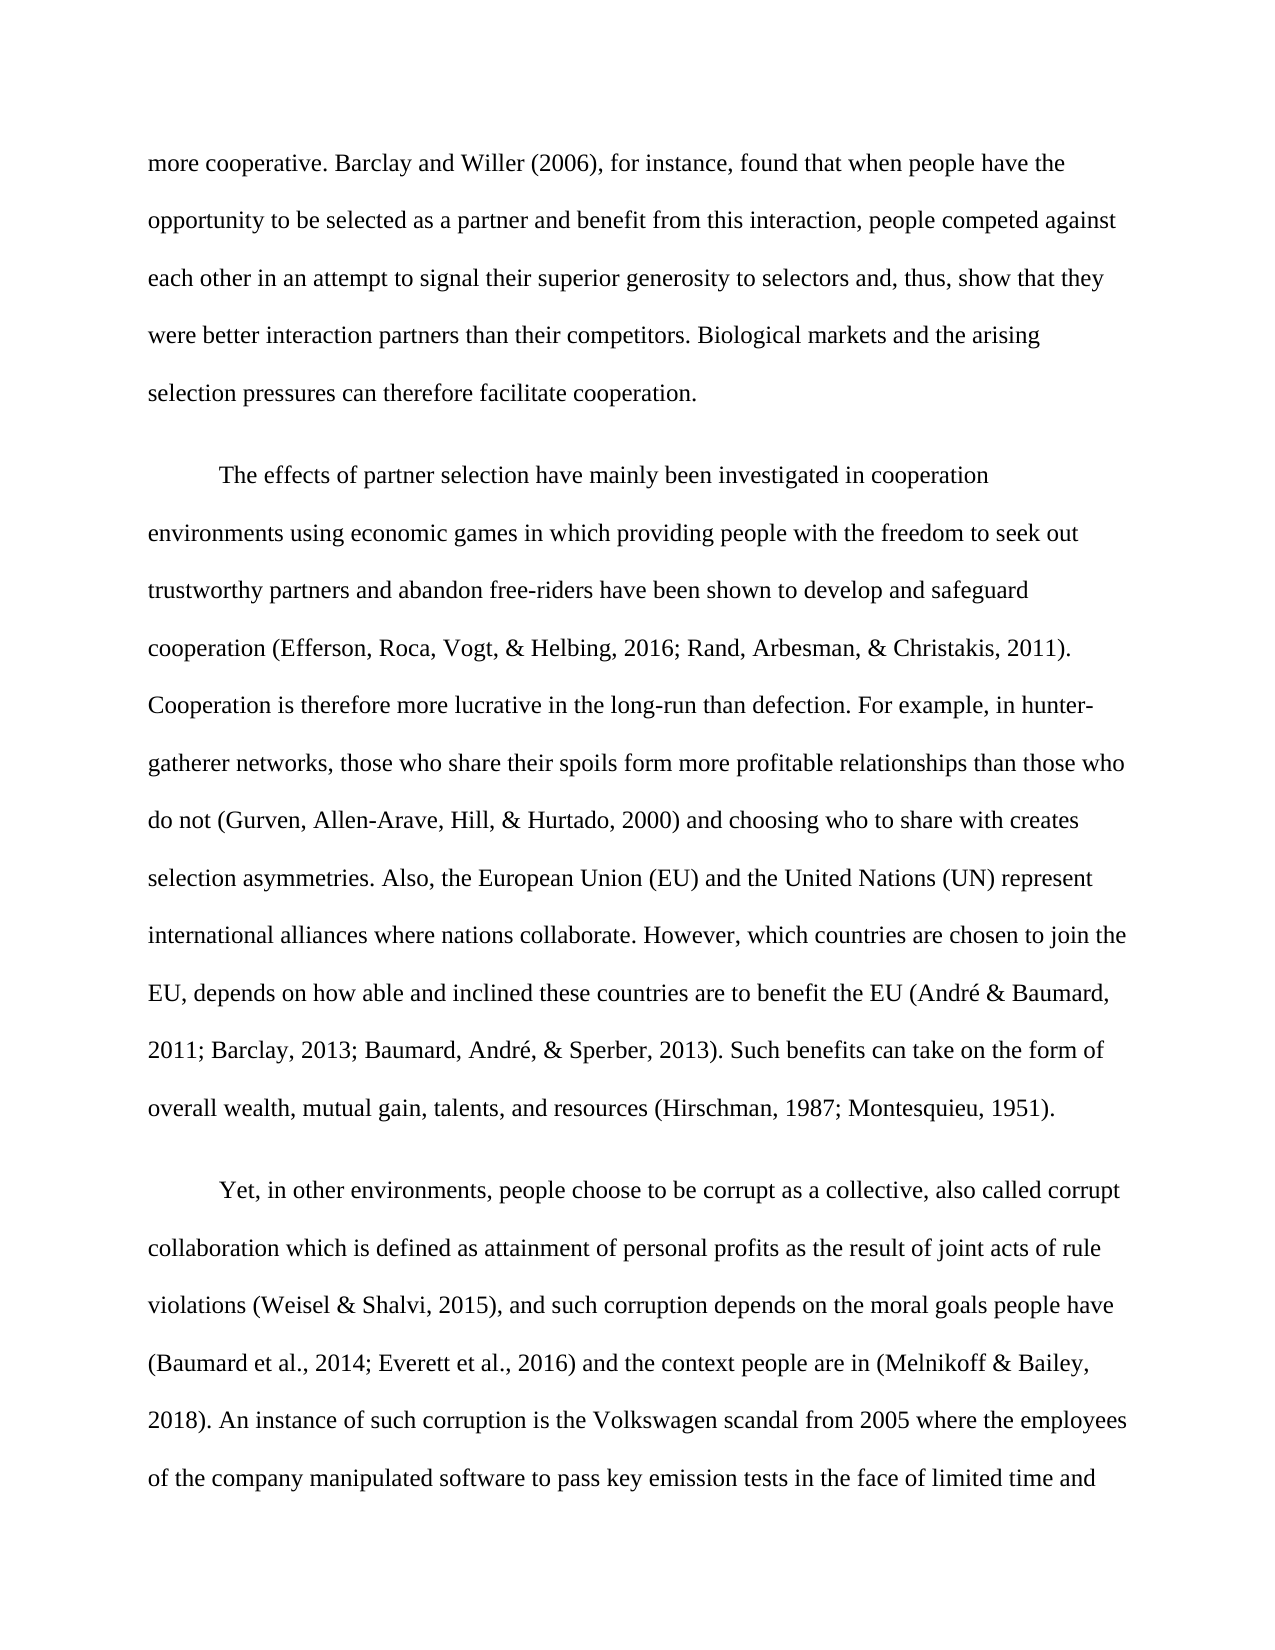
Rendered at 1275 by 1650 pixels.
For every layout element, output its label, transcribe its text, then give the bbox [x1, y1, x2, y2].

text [148, 1175, 1127, 1491]
text The effects of partner selection have mainly been investigated in cooperation environments using economic games in which providing people with the freedom to seek out trustworthy partners and abandon free-riders have been shown to develop and safeguard cooperation (Efferson, Roca, Vogt, & Helbing, 2016; Rand, Arbesman, & Christakis, 2011). Cooperation is therefore more lucrative in the long-run than defection. For example, in hunter-gatherer networks, those who share their spoils form more profitable relationships than those who do not (Gurven, Allen-Arave, Hill, & Hurtado, 2000) and choosing who to share with creates selection asymmetries. Also, the European Union (EU) and the United Nations (UN) represent international alliances where nations collaborate. However, which countries are chosen to join the EU, depends on how able and inclined these countries are to benefit the EU (André & Baumard, 2011; Barclay, 2013; Baumard, André, & Sperber, 2013). Such benefits can take on the form of overall wealth, mutual gain, talents, and resources (Hirschman, 1987; Montesquieu, 1951). [148, 460, 1127, 1121]
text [148, 148, 1127, 406]
